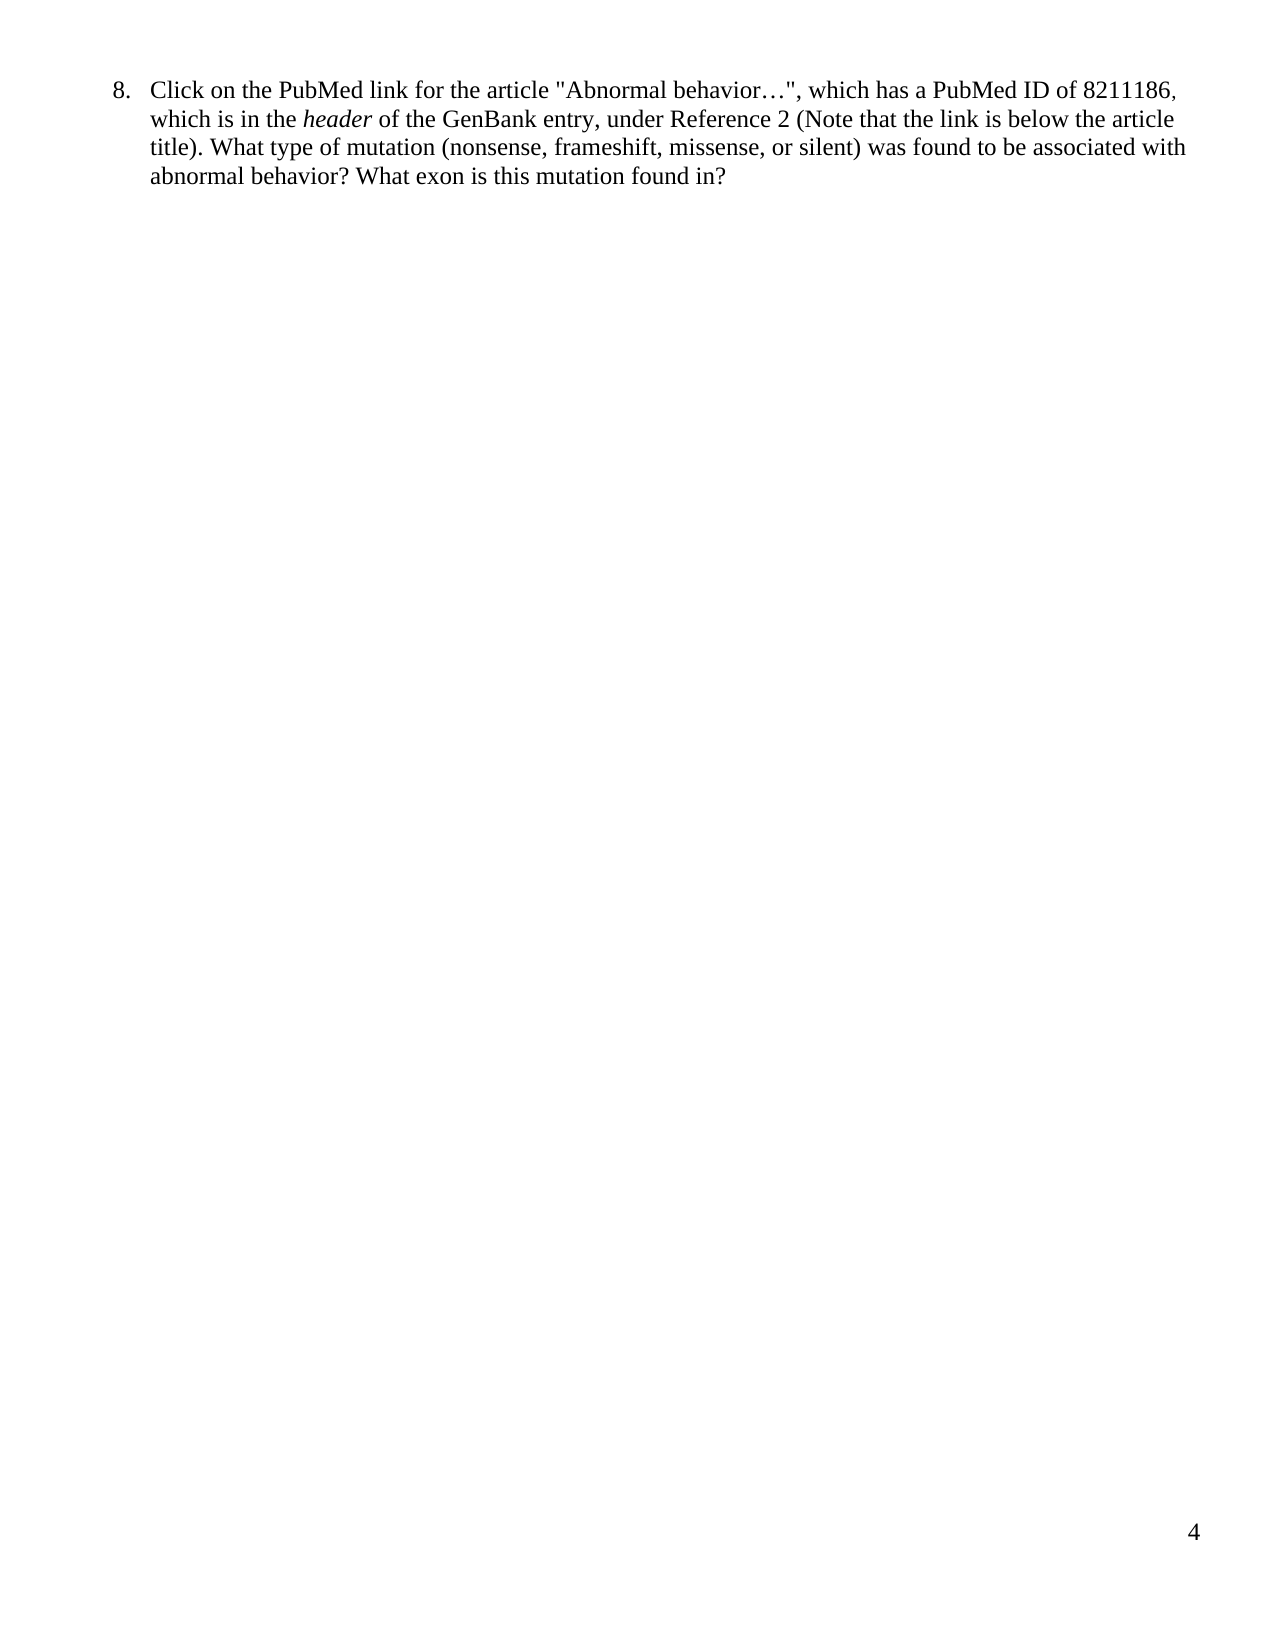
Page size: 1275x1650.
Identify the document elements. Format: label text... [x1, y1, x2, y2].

text which is in the header of the GenBank entry, under Reference 2 (Note that the link is below the article [75, 104, 1200, 132]
list Click on the PubMed link for the article "Abnormal behavior…", which has a PubMed ID of 8211186, [112, 75, 1200, 104]
text title). What type of mutation (nonsense, frameshift, missense, or silent) was found to be associated with [75, 132, 1200, 161]
text abnormal behavior? What exon is this mutation found in? [75, 161, 1200, 190]
